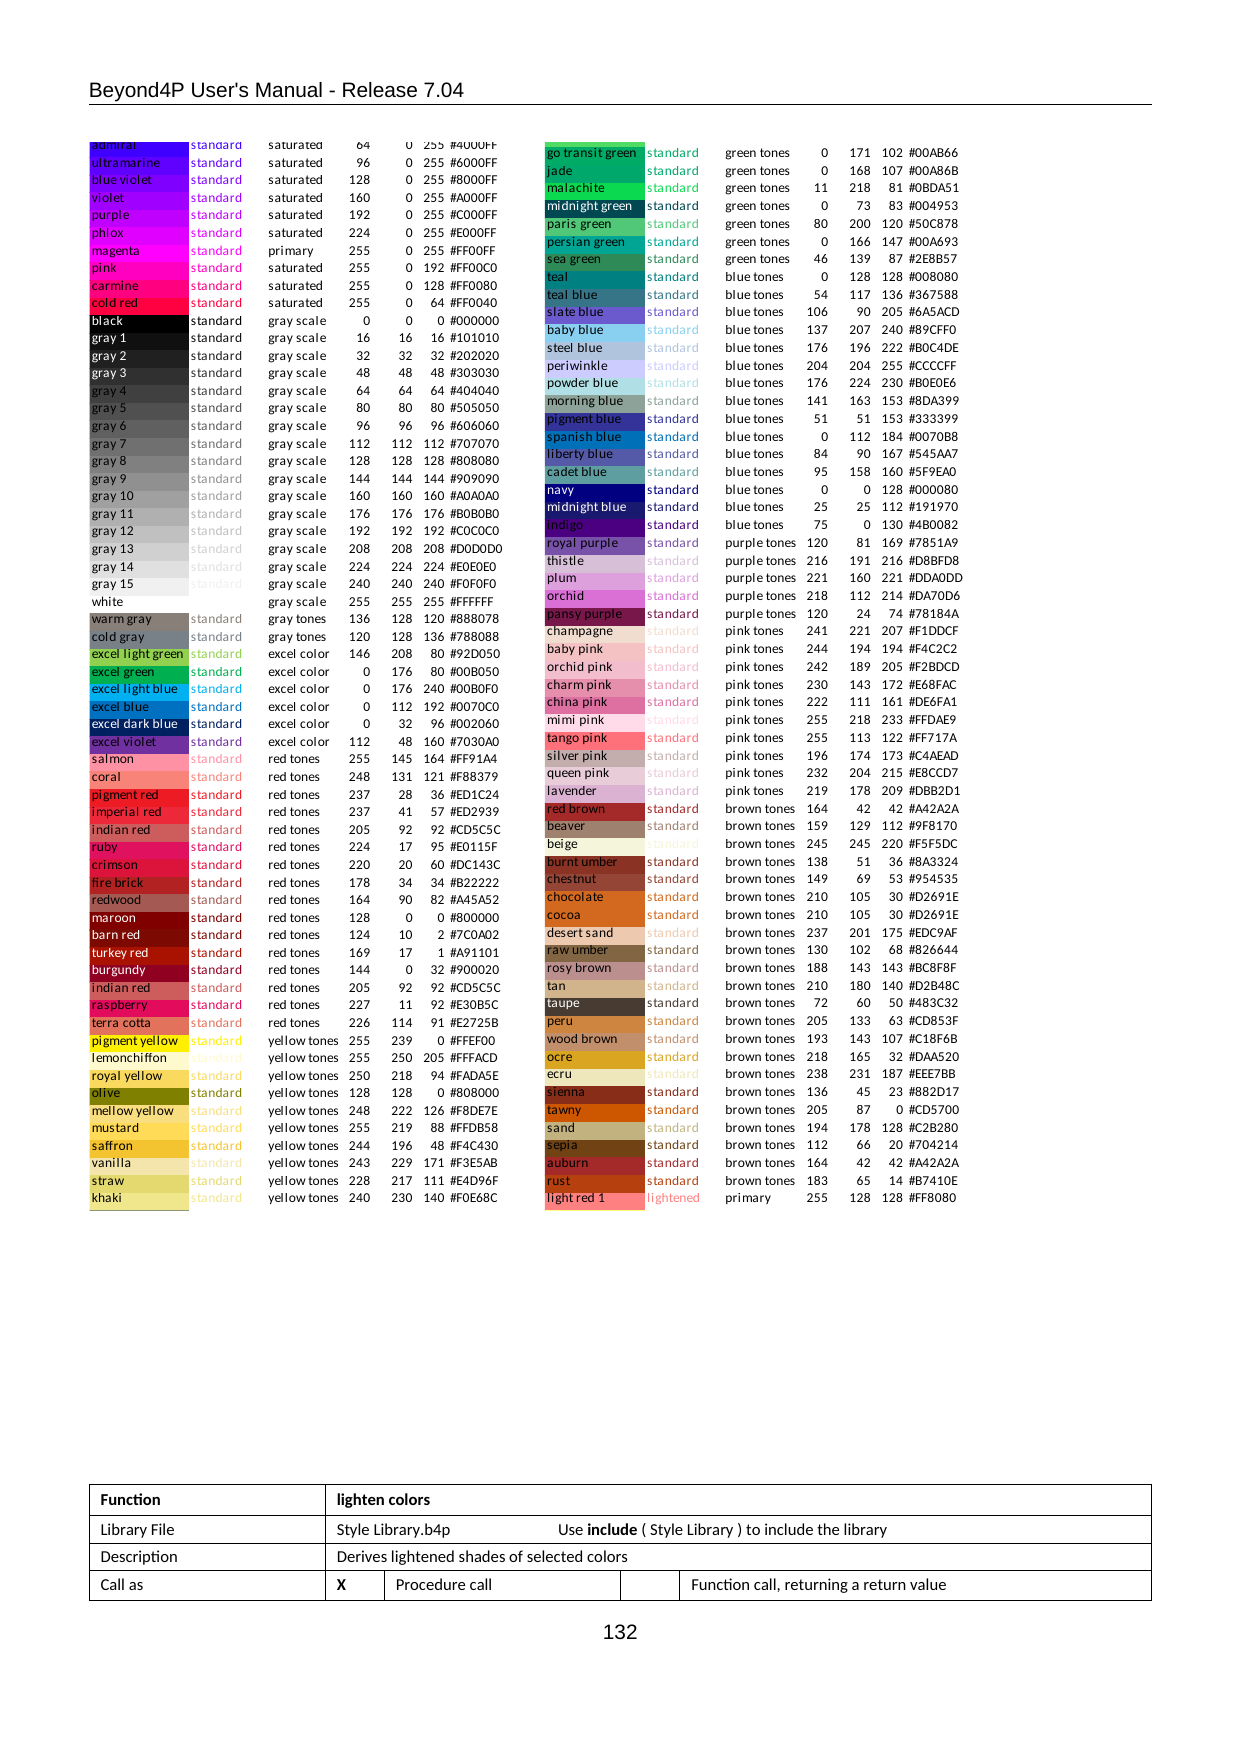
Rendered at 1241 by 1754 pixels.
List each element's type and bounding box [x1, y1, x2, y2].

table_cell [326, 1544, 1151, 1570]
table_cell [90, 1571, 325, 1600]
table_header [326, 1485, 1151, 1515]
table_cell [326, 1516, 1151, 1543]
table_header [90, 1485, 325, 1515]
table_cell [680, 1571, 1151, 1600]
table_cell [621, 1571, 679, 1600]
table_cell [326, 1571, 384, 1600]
picture [216, 684, 221, 693]
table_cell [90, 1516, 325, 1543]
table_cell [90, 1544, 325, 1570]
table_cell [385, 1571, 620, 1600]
